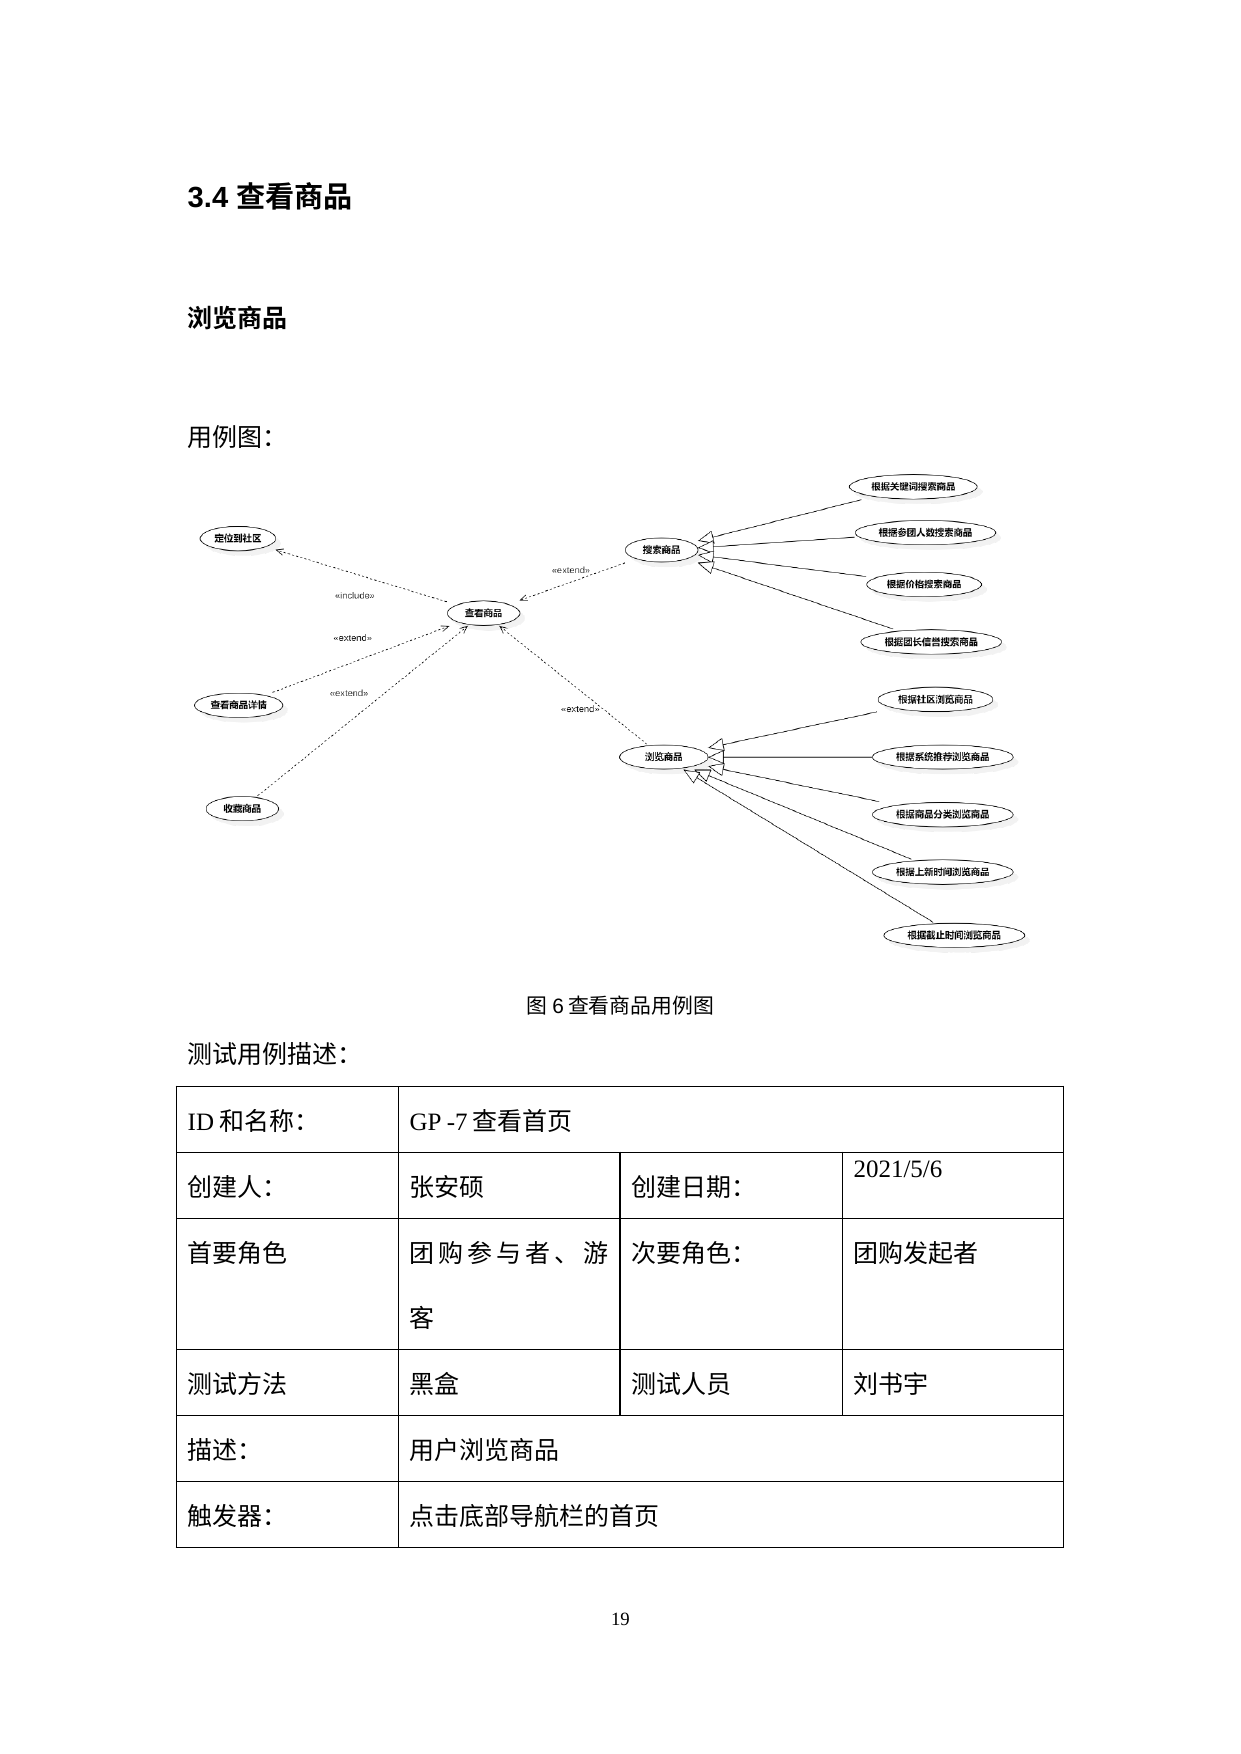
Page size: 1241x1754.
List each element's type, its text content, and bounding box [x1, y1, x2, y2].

table_cell 首要角色 [177, 1219, 398, 1349]
picture [187, 468, 1053, 976]
table_cell 团购发起者 [843, 1219, 1063, 1349]
subtitle 浏览商品 [187, 284, 1053, 349]
table_cell 2021/5/6 [843, 1153, 1063, 1218]
table_cell 次要角色： [621, 1219, 842, 1349]
subtitle 3.4 查看商品 [187, 162, 1053, 227]
table_cell 描述： [177, 1416, 398, 1481]
table_cell 创建人： [177, 1153, 398, 1218]
table_header GP -7查看首页 [399, 1087, 1063, 1152]
text 图 6查看商品用例图 [187, 988, 1053, 1021]
table_cell 张安硕 [399, 1153, 619, 1218]
table_cell 黑盒 [399, 1350, 619, 1415]
table_cell 创建日期： [621, 1153, 842, 1218]
table_cell 团购参与者、游客 [399, 1219, 619, 1349]
table_cell 用户浏览商品 [399, 1416, 1063, 1481]
text 测试用例描述： [187, 1021, 1053, 1086]
table_cell 点击底部导航栏的首页 [399, 1482, 1063, 1547]
table_cell 测试方法 [177, 1350, 398, 1415]
table_cell 刘书宇 [843, 1350, 1063, 1415]
table_cell 测试人员 [621, 1350, 842, 1415]
text 用例图： [187, 403, 1053, 468]
table_cell 触发器： [177, 1482, 398, 1547]
table_header ID和名称： [177, 1087, 398, 1152]
